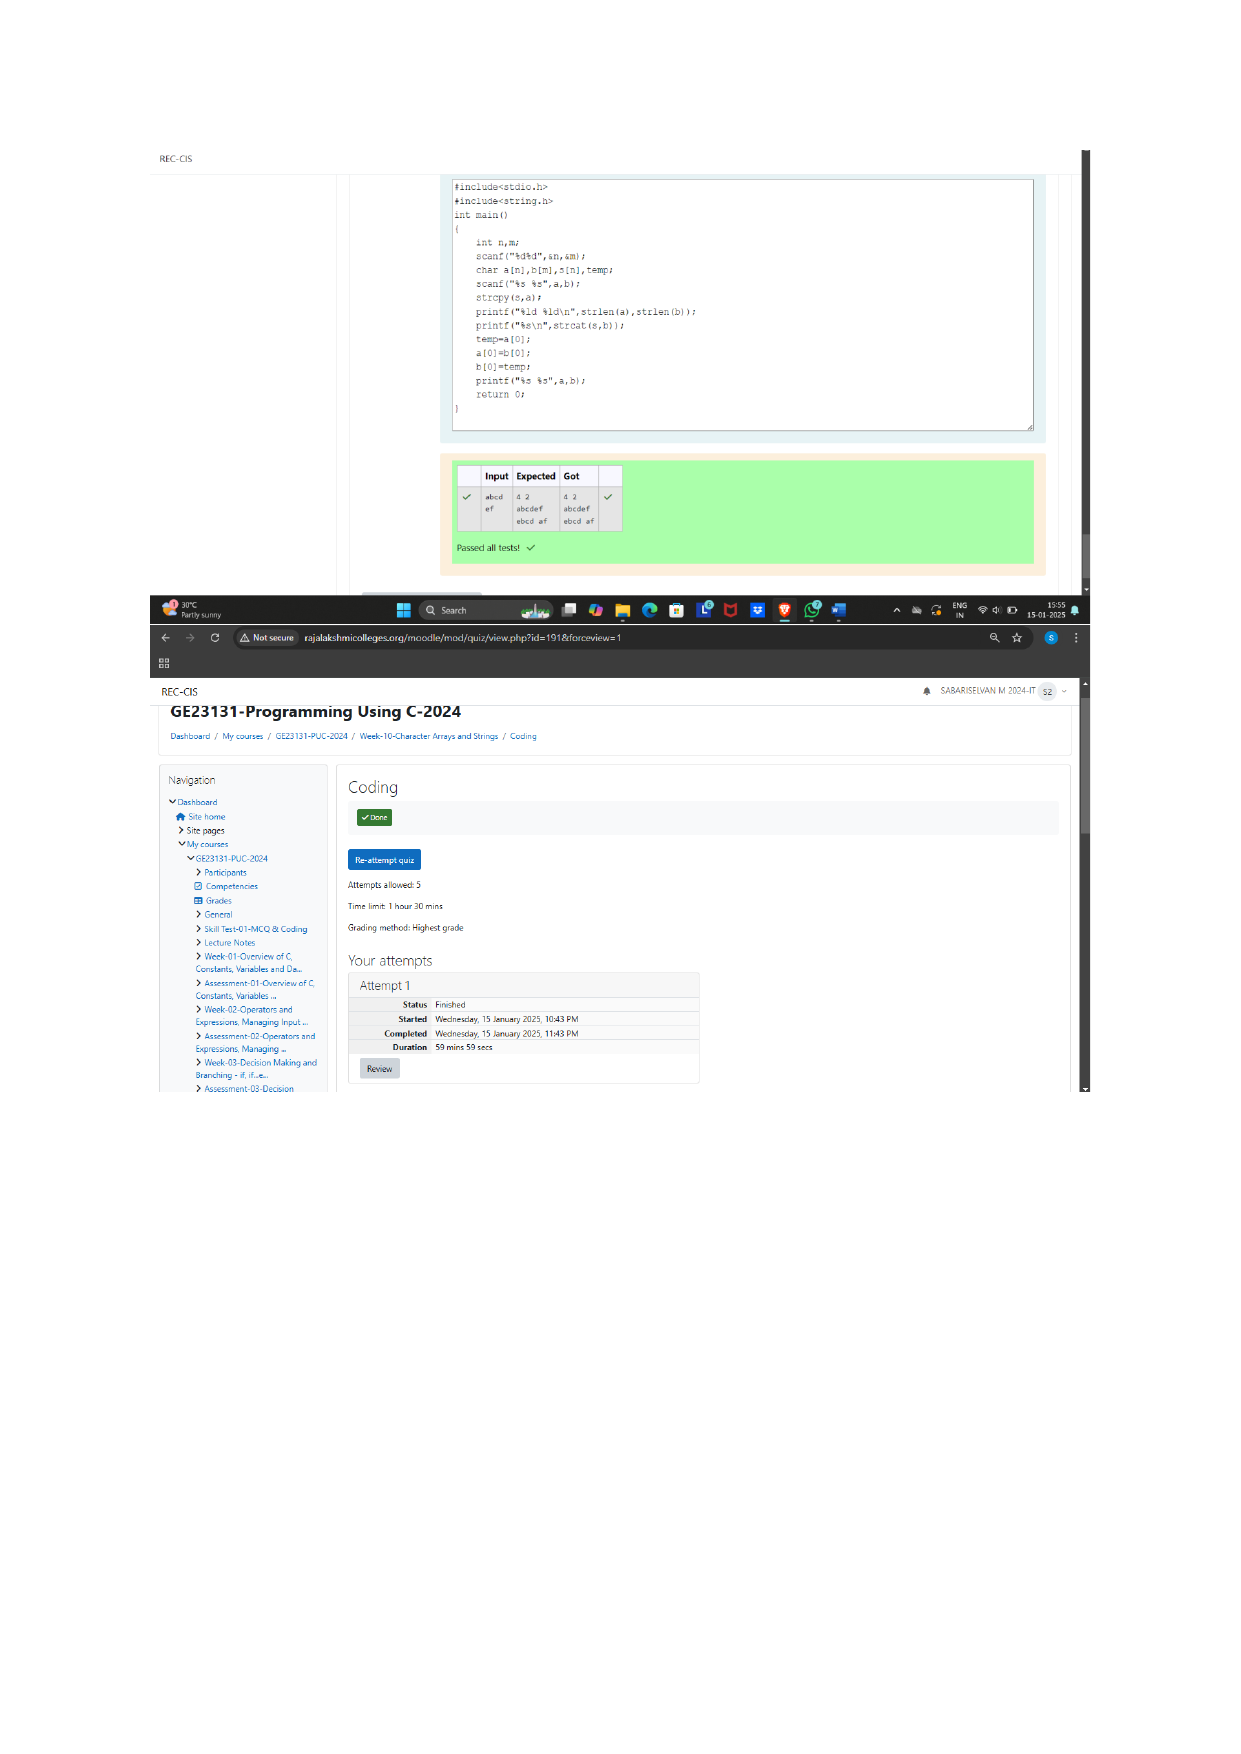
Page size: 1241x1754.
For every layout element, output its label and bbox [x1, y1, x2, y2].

picture [150, 150, 1091, 624]
picture [150, 625, 1091, 1092]
